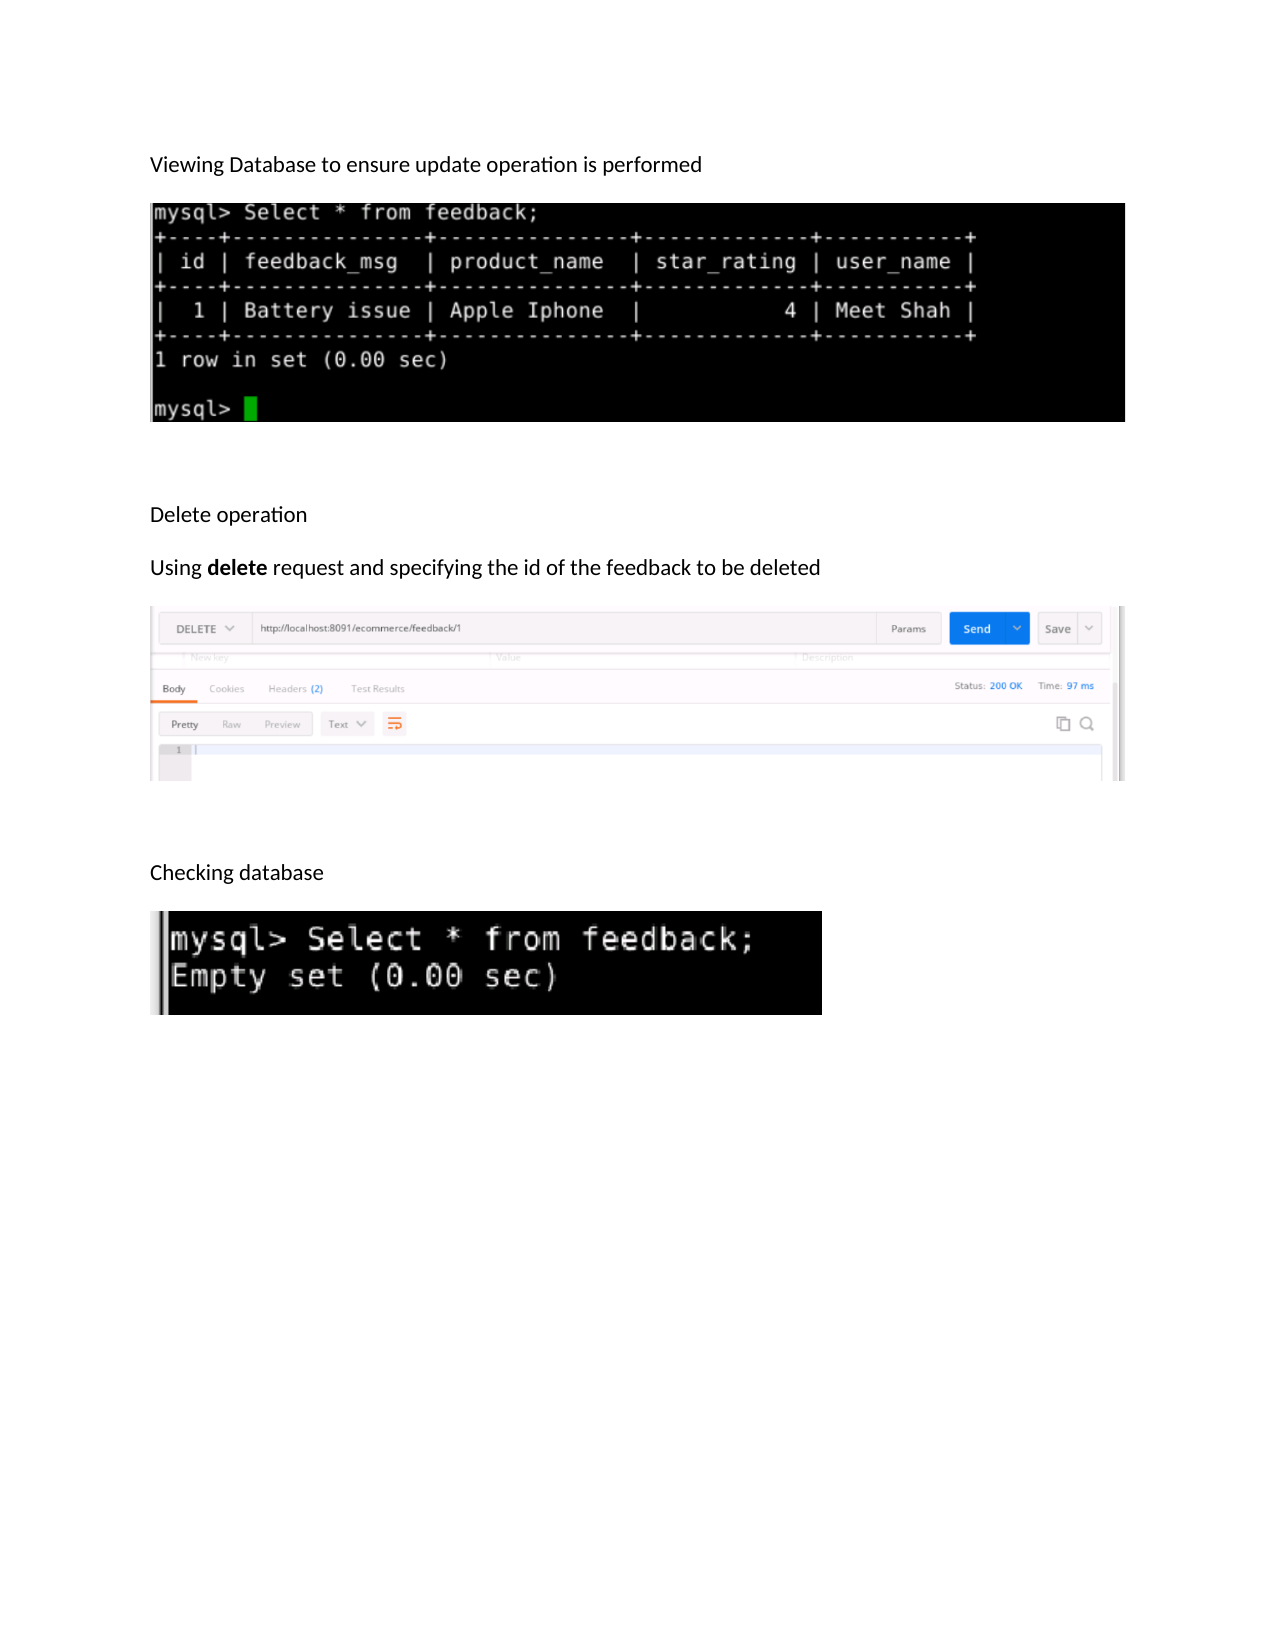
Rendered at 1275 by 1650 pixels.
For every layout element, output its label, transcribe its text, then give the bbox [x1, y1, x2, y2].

text Viewing Database to ensure update operation is performed [150, 150, 1125, 178]
text Using delete request and specifying the id of the feedback to be deleted [150, 553, 1125, 581]
picture [150, 203, 1125, 422]
text Delete operation [150, 500, 1125, 528]
text Checking database [150, 858, 1125, 886]
picture [150, 606, 1125, 781]
picture [150, 911, 822, 1015]
